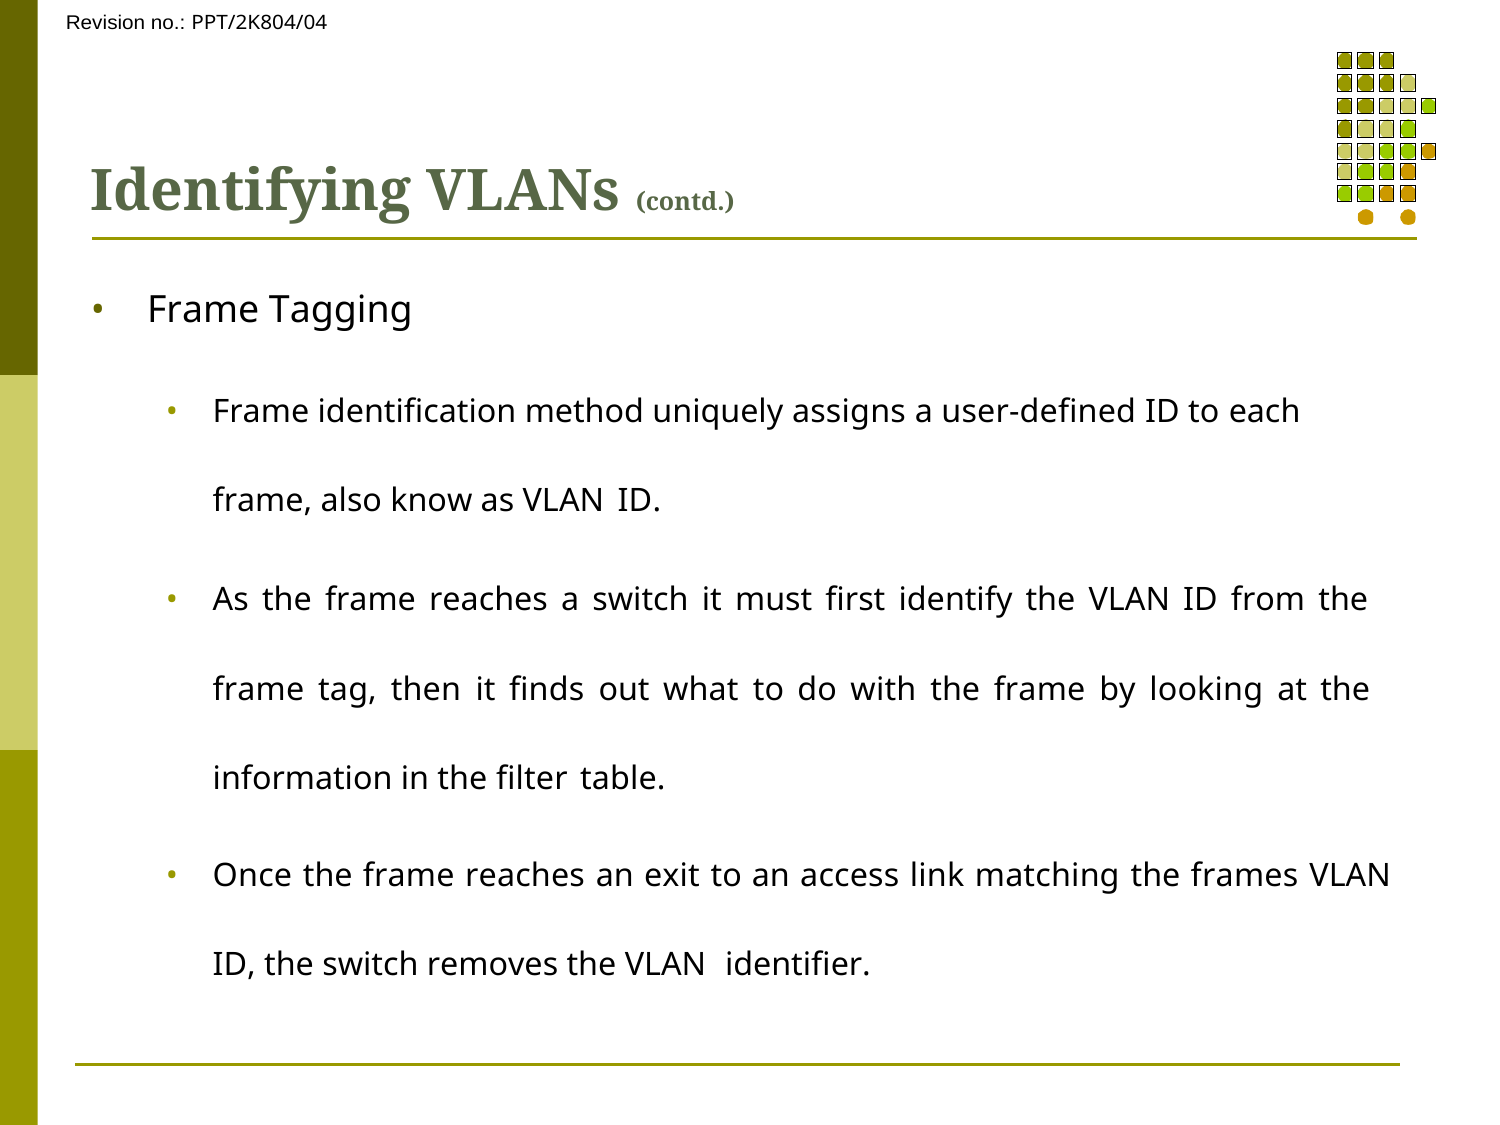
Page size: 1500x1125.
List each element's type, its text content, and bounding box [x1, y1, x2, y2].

picture [1357, 209, 1374, 225]
list As the frame reaches a switch it must first identify the VLAN ID from the frame tag, then it finds out what to do with the frame by looking at the information in the filter table. [166, 576, 1371, 799]
text Identifying VLANs (contd.) [91, 50, 1487, 223]
list Once the frame reaches an exit to an access link matching the frames VLAN ID, the switch removes the VLAN identifier. [166, 852, 1391, 985]
list Frame Tagging [91, 283, 1487, 334]
list Frame identification method uniquely assigns a user-defined ID to each frame, also know as VLAN ID. [166, 388, 1325, 521]
text Revision no.: PPT/2K804/04 [66, 8, 1487, 35]
picture [1400, 209, 1416, 225]
